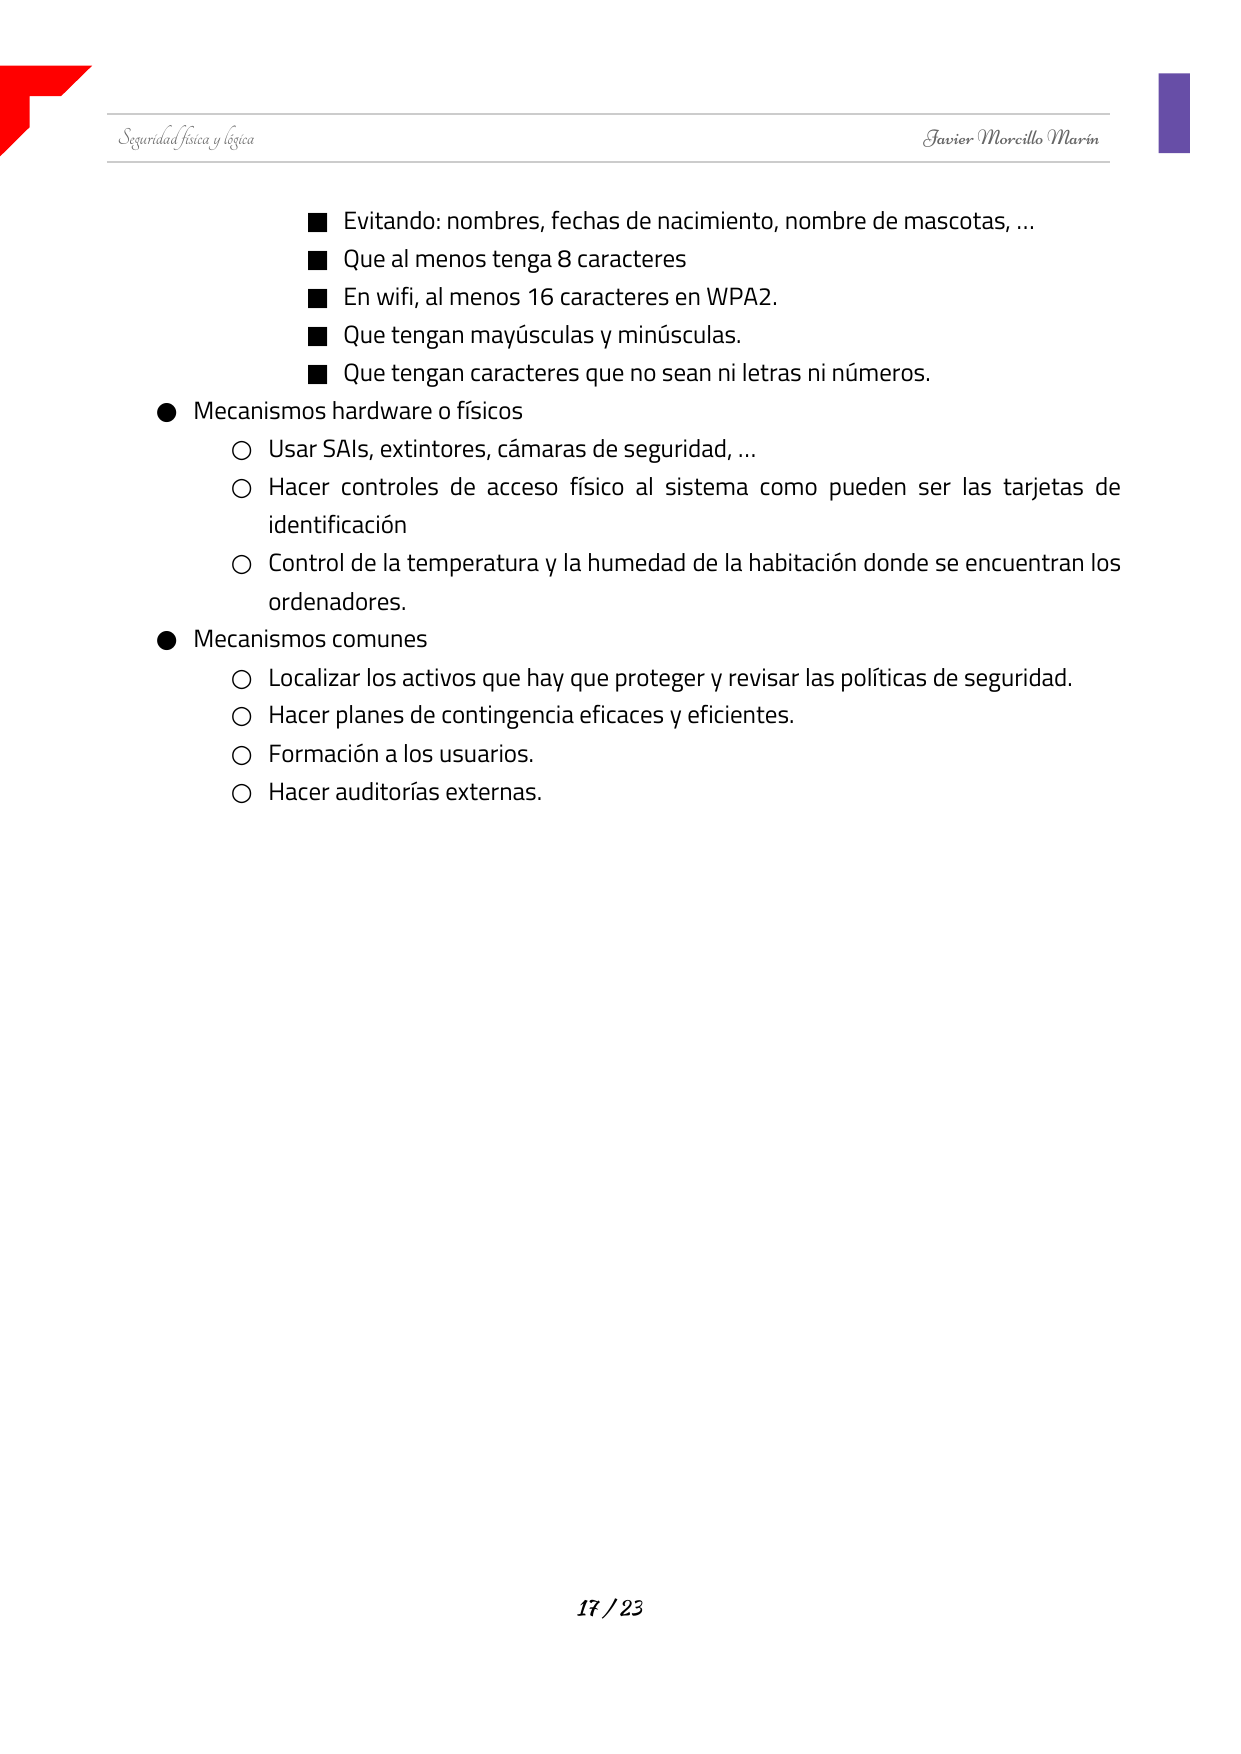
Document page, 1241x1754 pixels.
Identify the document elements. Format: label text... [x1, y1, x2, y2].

list Hacer auditorías externas. [231, 772, 1122, 810]
list Hacer controles de acceso físico al sistema como pueden ser las tarjetas de identificación [231, 467, 1122, 543]
list Que tengan mayúsculas y minúsculas. [306, 315, 1122, 353]
list Hacer planes de contingencia eficaces y eficientes. [231, 696, 1122, 734]
list Localizar los activos que hay que proteger y revisar las políticas de seguridad. [231, 658, 1122, 696]
list Mecanismos comunes [156, 619, 1122, 658]
list Mecanismos hardware o físicos [156, 391, 1122, 429]
list Que tengan caracteres que no sean ni letras ni números. [306, 353, 1122, 391]
list Evitando: nombres, fechas de nacimiento, nombre de mascotas, … [306, 201, 1122, 239]
list Control de la temperatura y la humedad de la habitación donde se encuentran los ordenadores. [231, 543, 1122, 619]
list Formación a los usuarios. [231, 734, 1122, 772]
list Que al menos tenga 8 caracteres [306, 239, 1122, 277]
list Usar SAIs, extintores, cámaras de seguridad, … [231, 429, 1122, 467]
list En wifi, al menos 16 caracteres en WPA2. [306, 277, 1122, 315]
